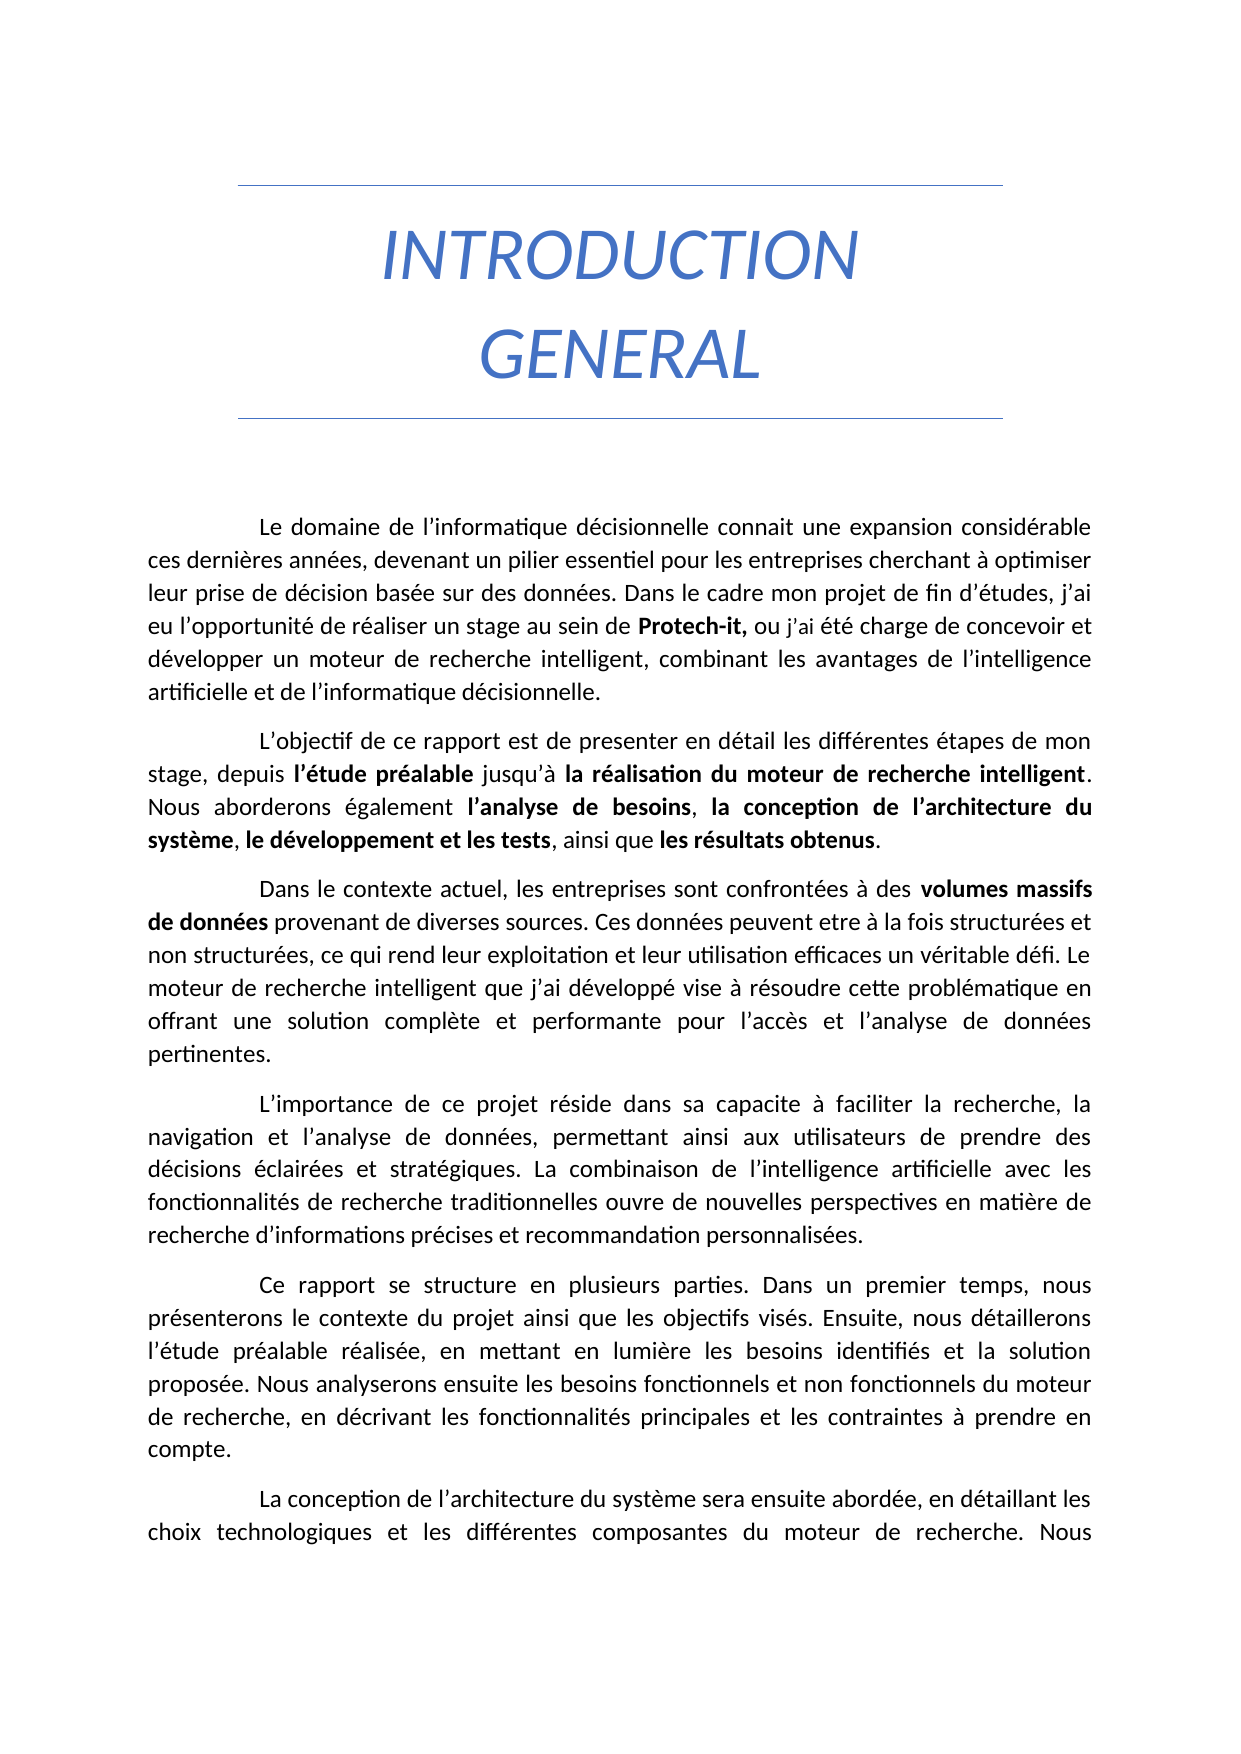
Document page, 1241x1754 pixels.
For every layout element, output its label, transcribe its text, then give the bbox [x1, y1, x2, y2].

text Le domaine de l’informatique décisionnelle connait une expansion considérable ces dernières années, devenant un pilier essentiel pour les entreprises cherchant à optimiser leur prise de décision basée sur des données. Dans le cadre mon projet de fin d’études, j’ai eu l’opportunité de réaliser un stage au sein de Protech-it, ou j’ai été charge de concevoir et développer un moteur de recherche intelligent, combinant les avantages de l’intelligence artificielle et de l’informatique décisionnelle. [148, 511, 1093, 706]
text Dans le contexte actuel, les entreprises sont confrontées à des volumes massifs de données provenant de diverses sources. Ces données peuvent etre à la fois structurées et non structurées, ce qui rend leur exploitation et leur utilisation efficaces un véritable défi. Le moteur de recherche intelligent que j’ai développé vise à résoudre cette problématique en offrant une solution complète et performante pour l’accès et l’analyse de données pertinentes. [148, 874, 1093, 1069]
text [148, 1483, 1093, 1547]
text Ce rapport se structure en plusieurs parties. Dans un premier temps, nous présenterons le contexte du projet ainsi que les objectifs visés. Ensuite, nous détaillerons l’étude préalable réalisée, en mettant en lumière les besoins identifiés et la solution proposée. Nous analyserons ensuite les besoins fonctionnels et non fonctionnels du moteur de recherche, en décrivant les fonctionnalités principales et les contraintes à prendre en compte. [148, 1269, 1093, 1464]
text L’objectif de ce rapport est de presenter en détail les différentes étapes de mon stage, depuis l’étude préalable jusqu’à la réalisation du moteur de recherche intelligent. Nous aborderons également l’analyse de besoins, la conception de l’architecture du système, le développement et les tests, ainsi que les résultats obtenus. [148, 725, 1093, 854]
text L’importance de ce projet réside dans sa capacite à faciliter la recherche, la navigation et l’analyse de données, permettant ainsi aux utilisateurs de prendre des décisions éclairées et stratégiques. La combinaison de l’intelligence artificielle avec les fonctionnalités de recherche traditionnelles ouvre de nouvelles perspectives en matière de recherche d’informations précises et recommandation personnalisées. [148, 1088, 1093, 1250]
text INTRODUCTION GENERAL [238, 186, 1003, 418]
